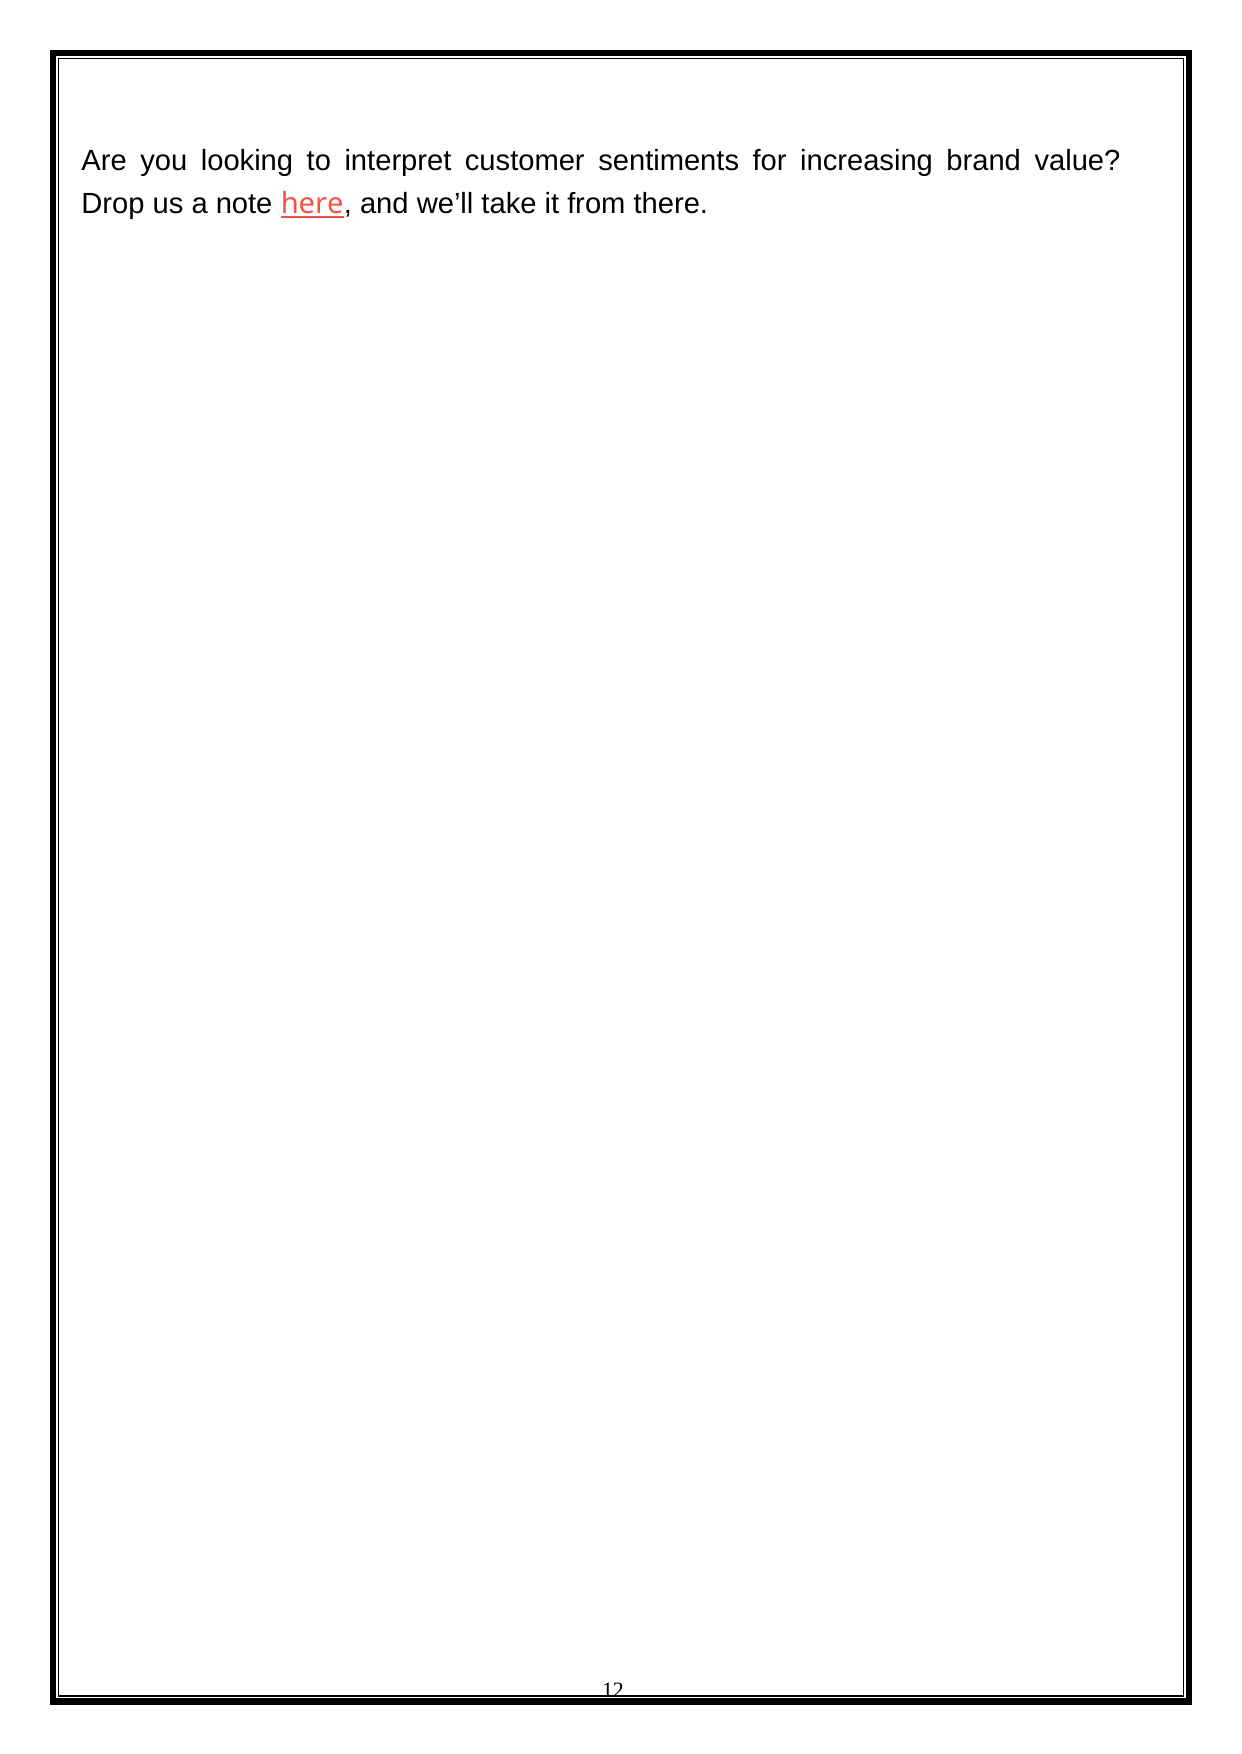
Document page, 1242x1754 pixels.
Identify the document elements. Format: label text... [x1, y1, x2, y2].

text Are you looking to interpret customer sentiments for increasing brand value? Drop us a note here, and we’ll take it from there. [81, 132, 1122, 222]
